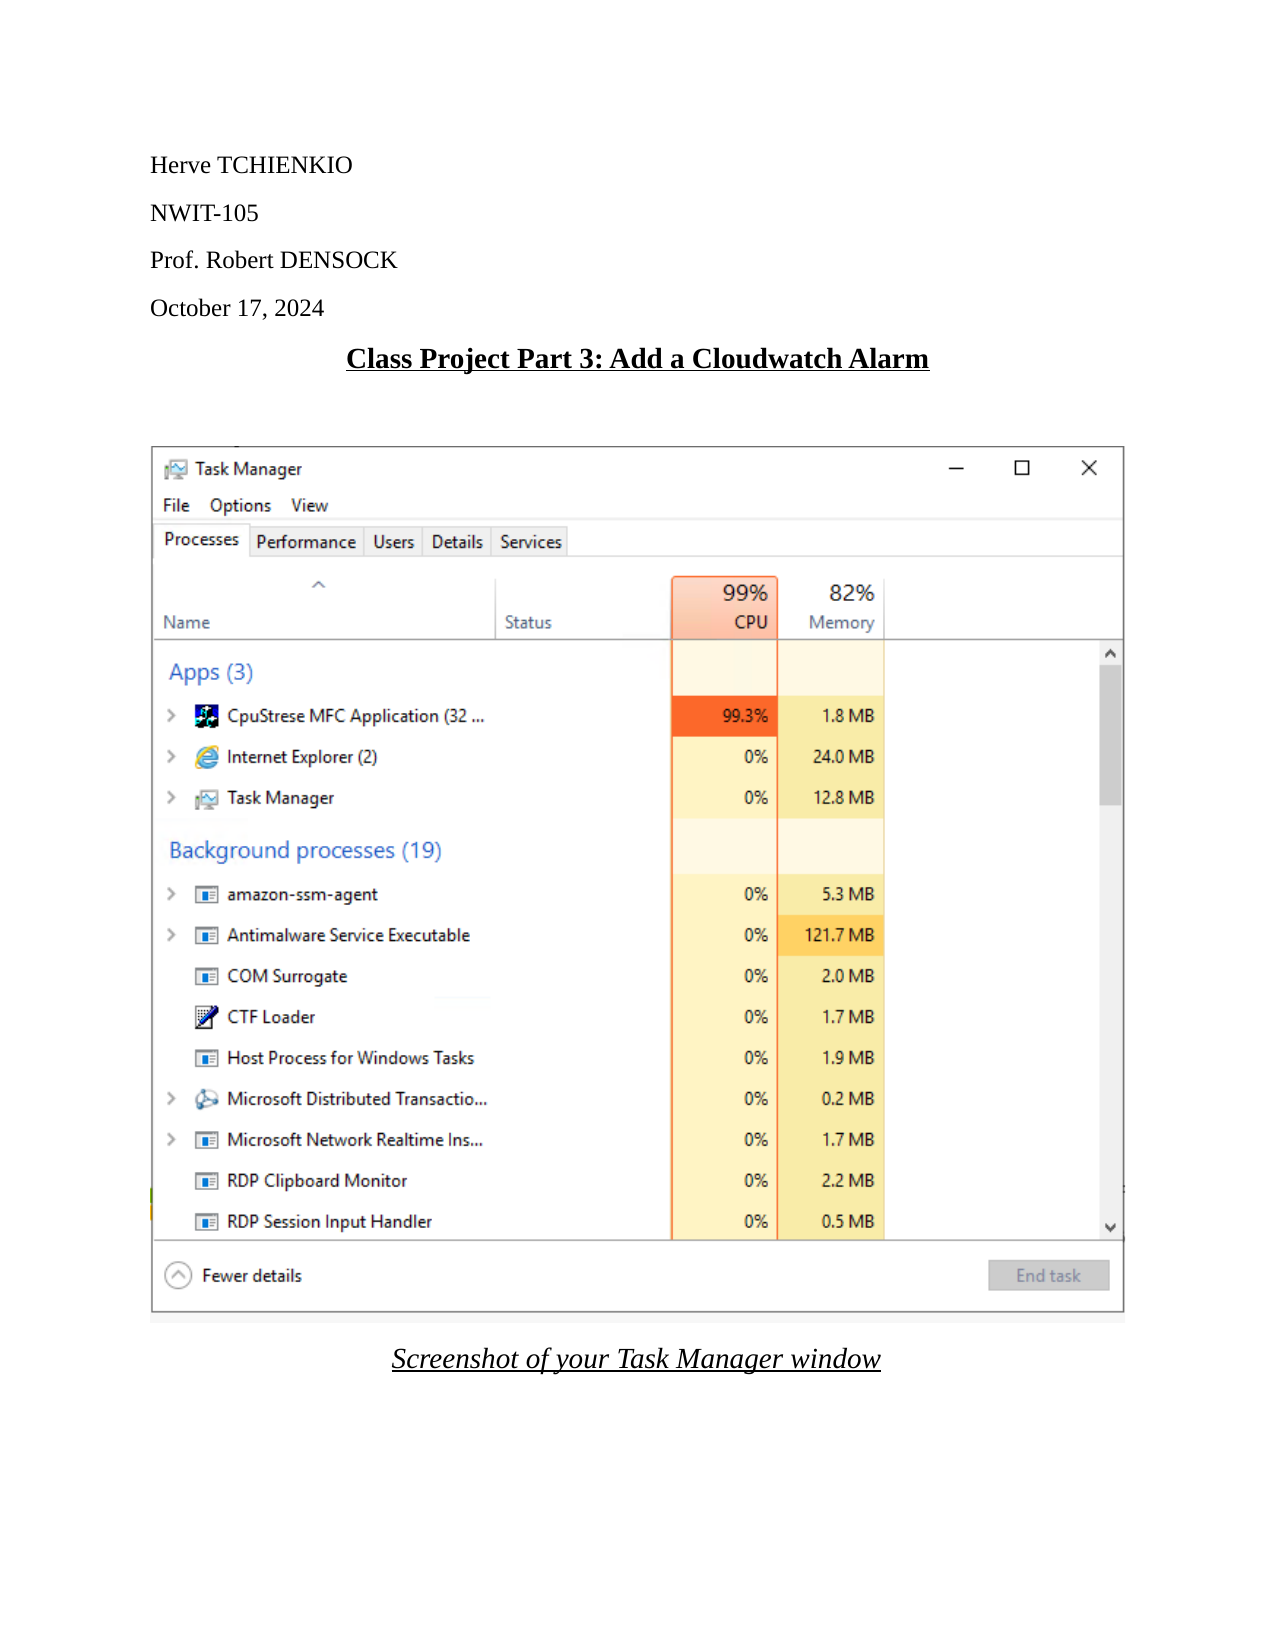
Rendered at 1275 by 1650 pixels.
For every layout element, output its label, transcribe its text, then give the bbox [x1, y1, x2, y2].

text Prof. Robert DENSOCK [150, 245, 1125, 274]
text Class Project Part 3: Add a Cloudwatch Alarm [150, 341, 1125, 374]
text Herve TCHIENKIO [150, 150, 1125, 179]
text Screenshot of your Task Manager window [150, 1341, 1125, 1375]
picture [150, 446, 1125, 1323]
text NWIT-105 [150, 198, 1125, 226]
text October 17, 2024 [150, 293, 1125, 322]
